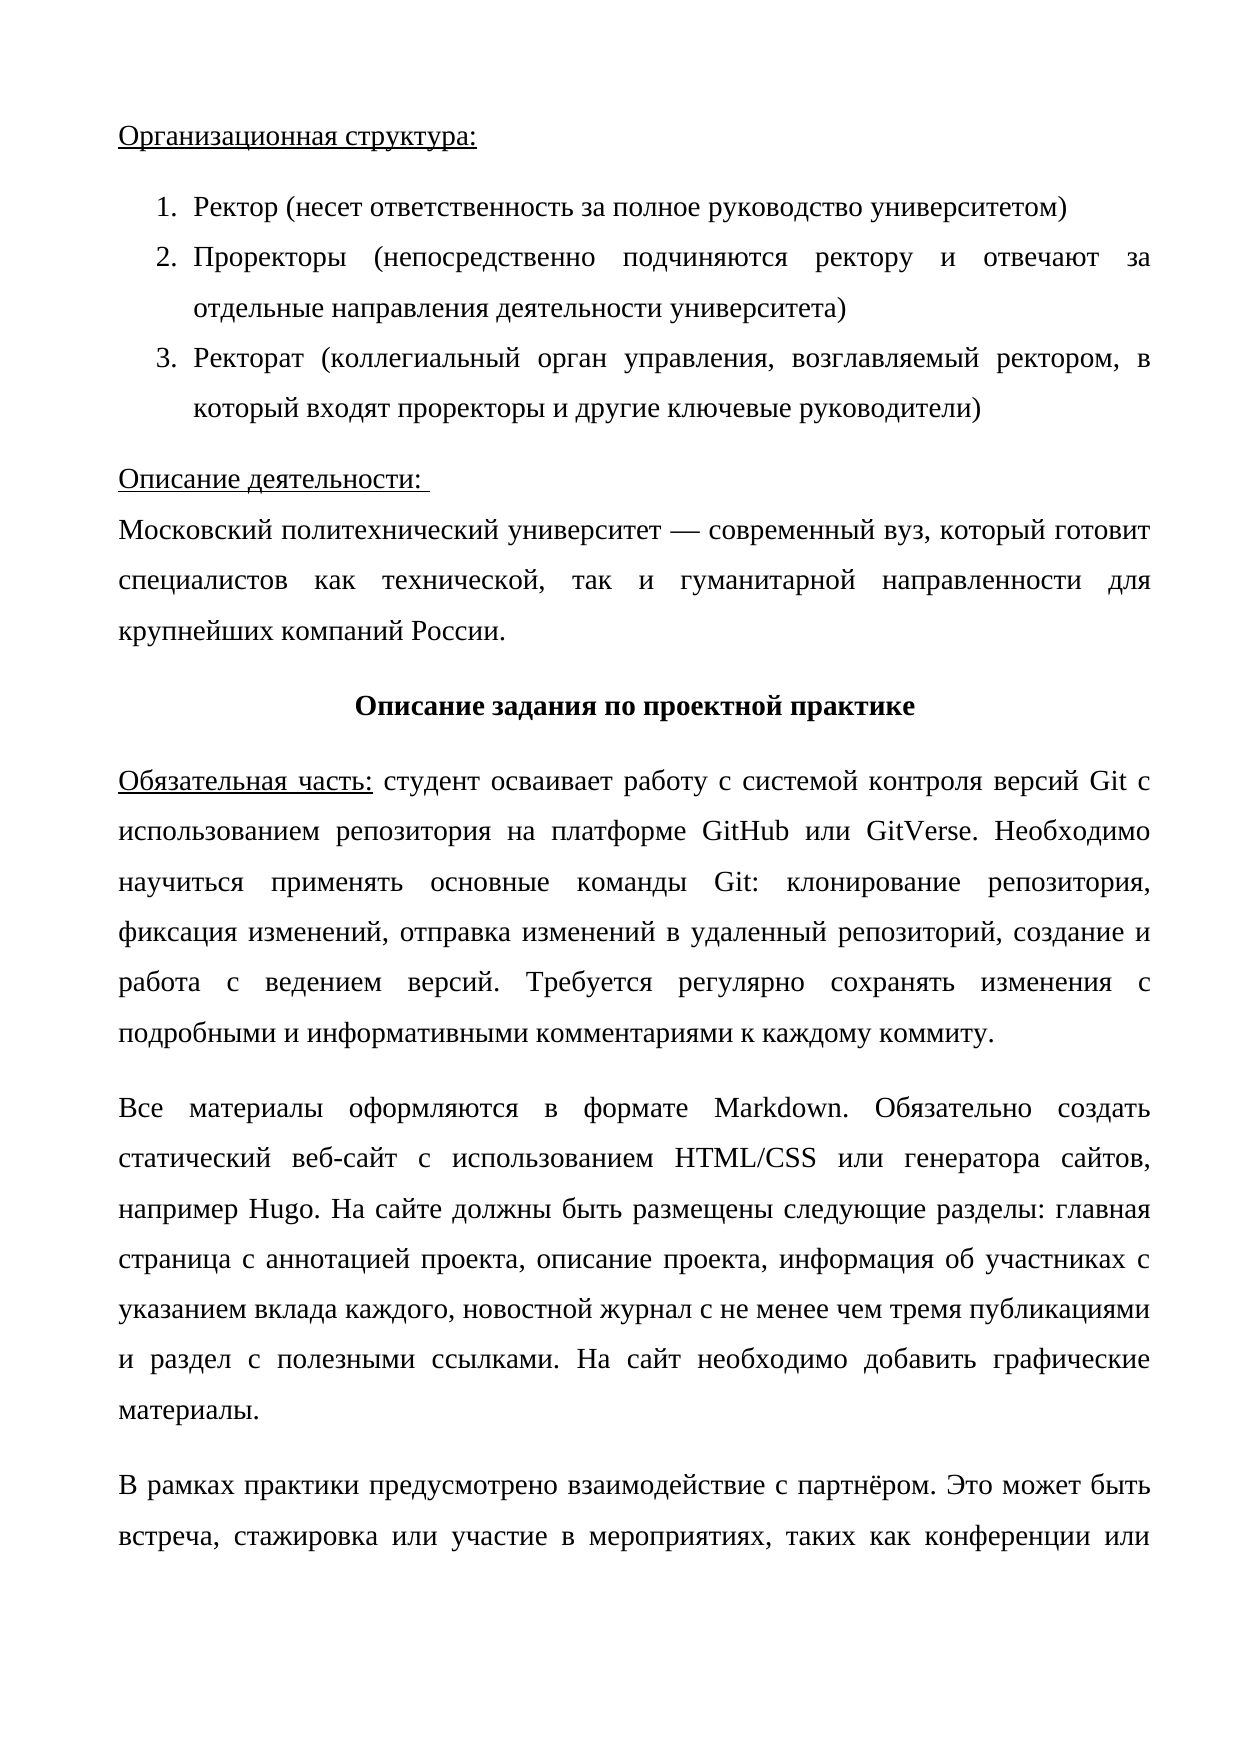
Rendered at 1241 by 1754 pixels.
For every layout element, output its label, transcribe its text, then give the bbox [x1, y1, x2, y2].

text Все материалы оформляются в формате Markdown. Обязательно создать статический веб-сайт с использованием HTML/CSS или генератора сайтов, например Hugo. На сайте должны быть размещены следующие разделы: главная страница с аннотацией проекта, описание проекта, информация об участниках с указанием вклада каждого, новостной журнал с не менее чем тремя публикациями и раздел с полезными ссылками. На сайт необходимо добавить графические материалы. [118, 1090, 1152, 1426]
text Обязательная часть: студент осваивает работу с системой контроля версий Git с использованием репозитория на платформе GitHub или GitVerse. Необходимо научиться применять основные команды Git: клонирование репозитория, фиксация изменений, отправка изменений в удаленный репозиторий, создание и работа с ведением версий. Требуется регулярно сохранять изменения с подробными и информативными комментариями к каждому коммиту. [118, 763, 1152, 1048]
list Ректор (несет ответственность за полное руководство университетом) [156, 189, 1152, 223]
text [118, 1467, 1152, 1551]
list Ректорат (коллегиальный орган управления, возглавляемый ректором, в который входят проректоры и другие ключевые руководители) [156, 340, 1152, 424]
subtitle Описание задания по проектной практике [118, 688, 1152, 721]
text Организационная структура: [118, 118, 1152, 152]
text Описание деятельности: [118, 462, 1152, 495]
list Проректоры (непосредственно подчиняются ректору и отвечают за отдельные направления деятельности университета) [156, 239, 1152, 323]
text Московский политехнический университет — современный вуз, который готовит специалистов как технической, так и гуманитарной направленности для крупнейших компаний России. [118, 512, 1152, 646]
